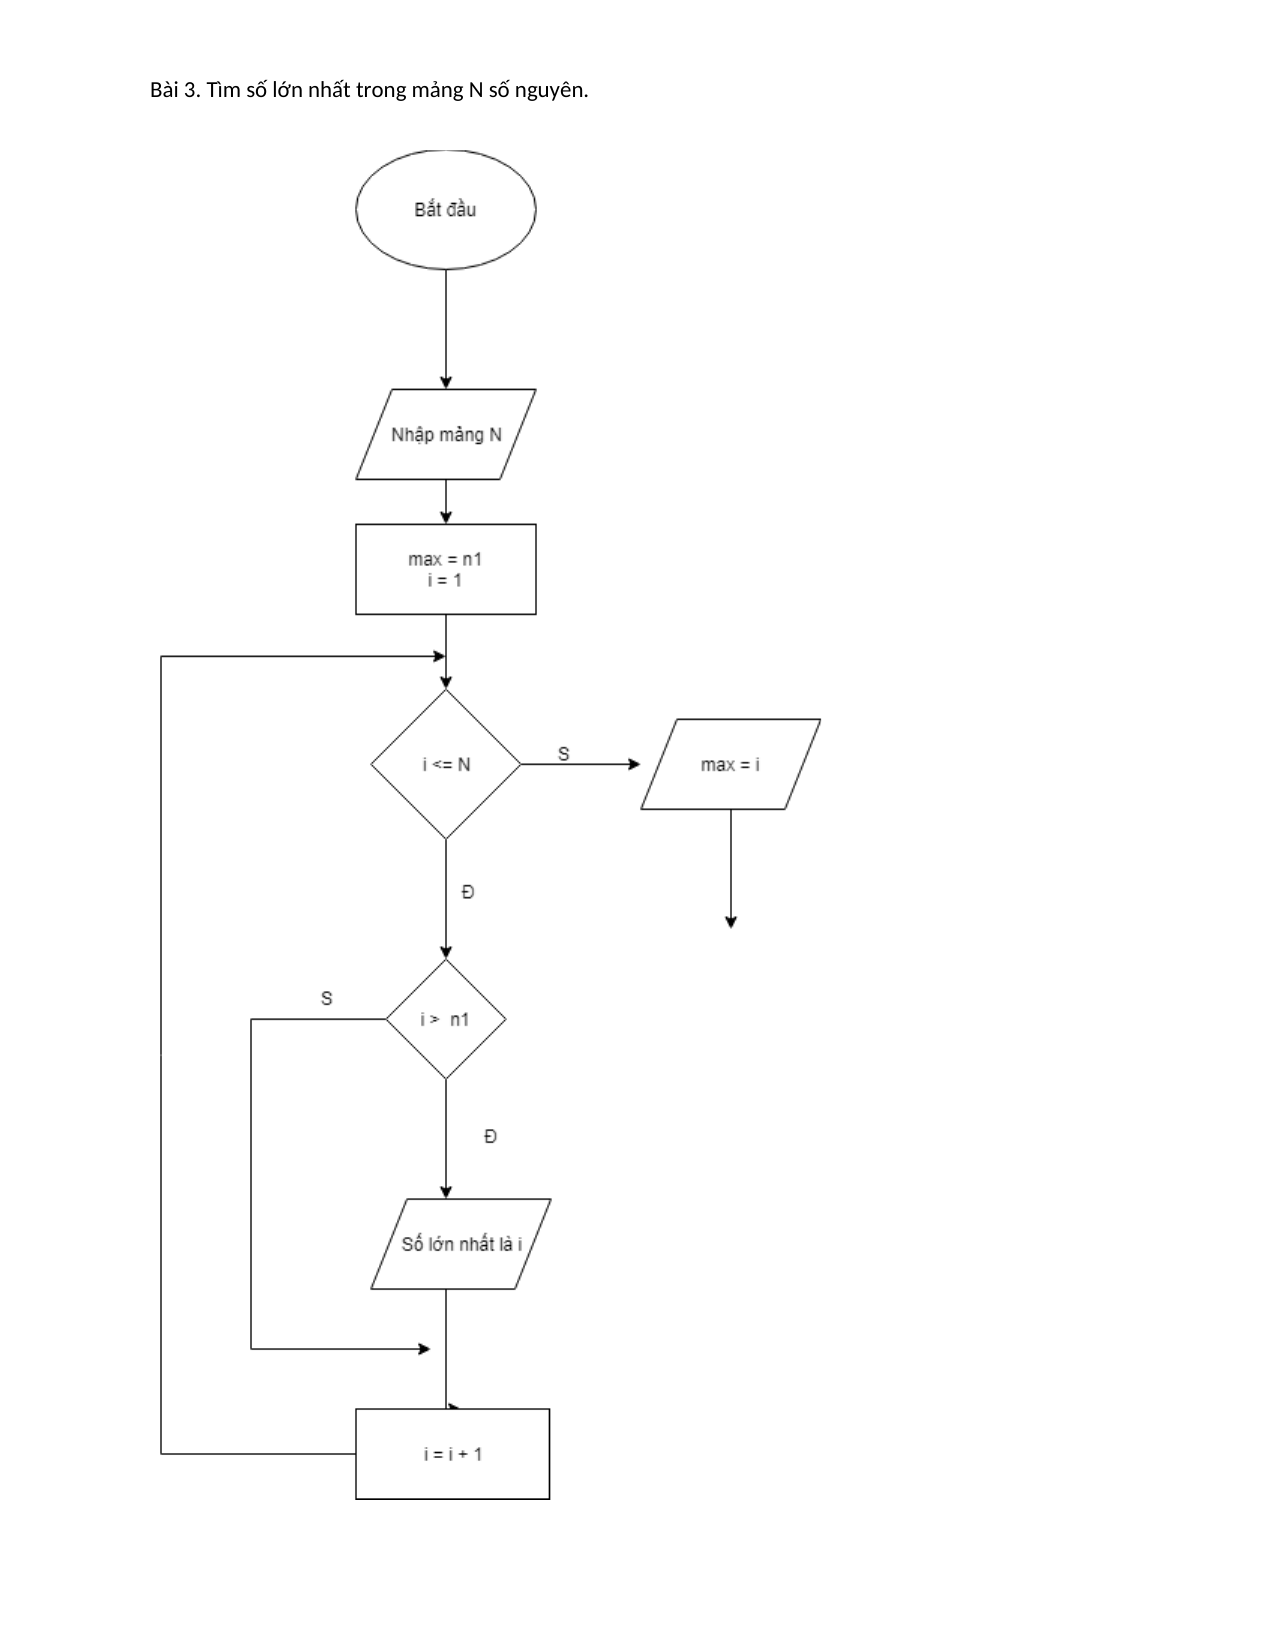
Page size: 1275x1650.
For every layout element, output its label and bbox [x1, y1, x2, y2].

picture [150, 150, 822, 1500]
